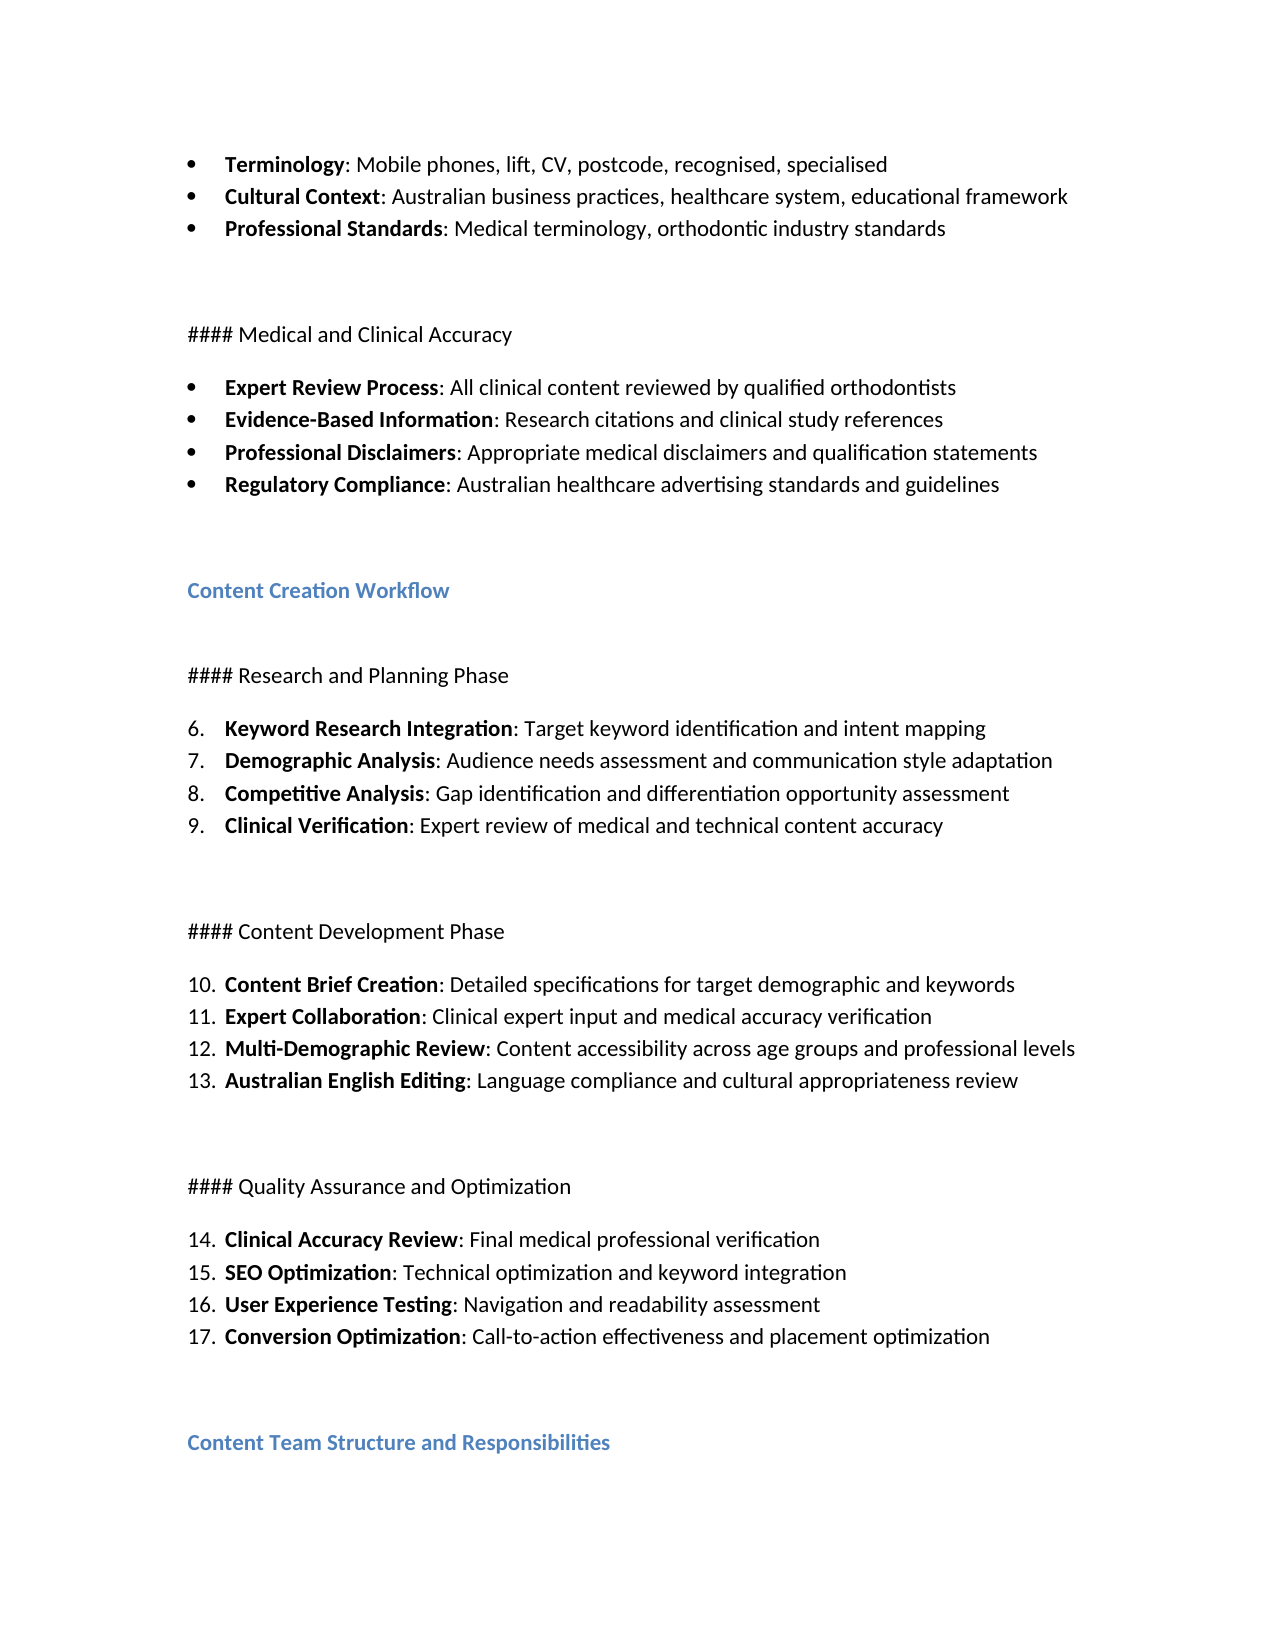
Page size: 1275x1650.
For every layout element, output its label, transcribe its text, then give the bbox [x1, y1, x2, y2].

list Expert Collaboration: Clinical expert input and medical accuracy verification [187, 1002, 1087, 1030]
text #### Quality Assurance and Optimization [187, 1172, 1087, 1201]
list Content Brief Creation: Detailed specifications for target demographic and keywords [187, 970, 1087, 998]
list Professional Standards: Medical terminology, orthodontic industry standards [187, 214, 1087, 242]
list Professional Disclaimers: Appropriate medical disclaimers and qualification statements [187, 438, 1087, 466]
list Multi-Demographic Review: Content accessibility across age groups and professional levels [187, 1034, 1087, 1062]
subtitle Content Creation Workflow [187, 576, 1087, 604]
list SEO Optimization: Technical optimization and keyword integration [187, 1258, 1087, 1286]
list Regulatory Compliance: Australian healthcare advertising standards and guidelines [187, 470, 1087, 498]
list Cultural Context: Australian business practices, healthcare system, educational framework [187, 182, 1087, 210]
text #### Research and Planning Phase [187, 661, 1087, 689]
list Conversion Optimization: Call-to-action effectiveness and placement optimization [187, 1322, 1087, 1350]
list Keyword Research Integration: Target keyword identification and intent mapping [187, 714, 1087, 742]
list Expert Review Process: All clinical content reviewed by qualified orthodontists [187, 373, 1087, 401]
list Clinical Accuracy Review: Final medical professional verification [187, 1226, 1087, 1253]
subtitle Content Team Structure and Responsibilities [187, 1428, 1087, 1456]
text #### Content Development Phase [187, 917, 1087, 945]
list Evidence-Based Information: Research citations and clinical study references [187, 406, 1087, 434]
text #### Medical and Clinical Accuracy [187, 320, 1087, 348]
list Clinical Verification: Expert review of medical and technical content accuracy [187, 811, 1087, 839]
list Australian English Editing: Language compliance and cultural appropriateness review [187, 1066, 1087, 1094]
list Terminology: Mobile phones, lift, CV, postcode, recognised, specialised [187, 150, 1087, 178]
list Competitive Analysis: Gap identification and differentiation opportunity assessment [187, 779, 1087, 807]
list Demographic Analysis: Audience needs assessment and communication style adaptation [187, 746, 1087, 774]
list User Experience Testing: Navigation and readability assessment [187, 1290, 1087, 1318]
